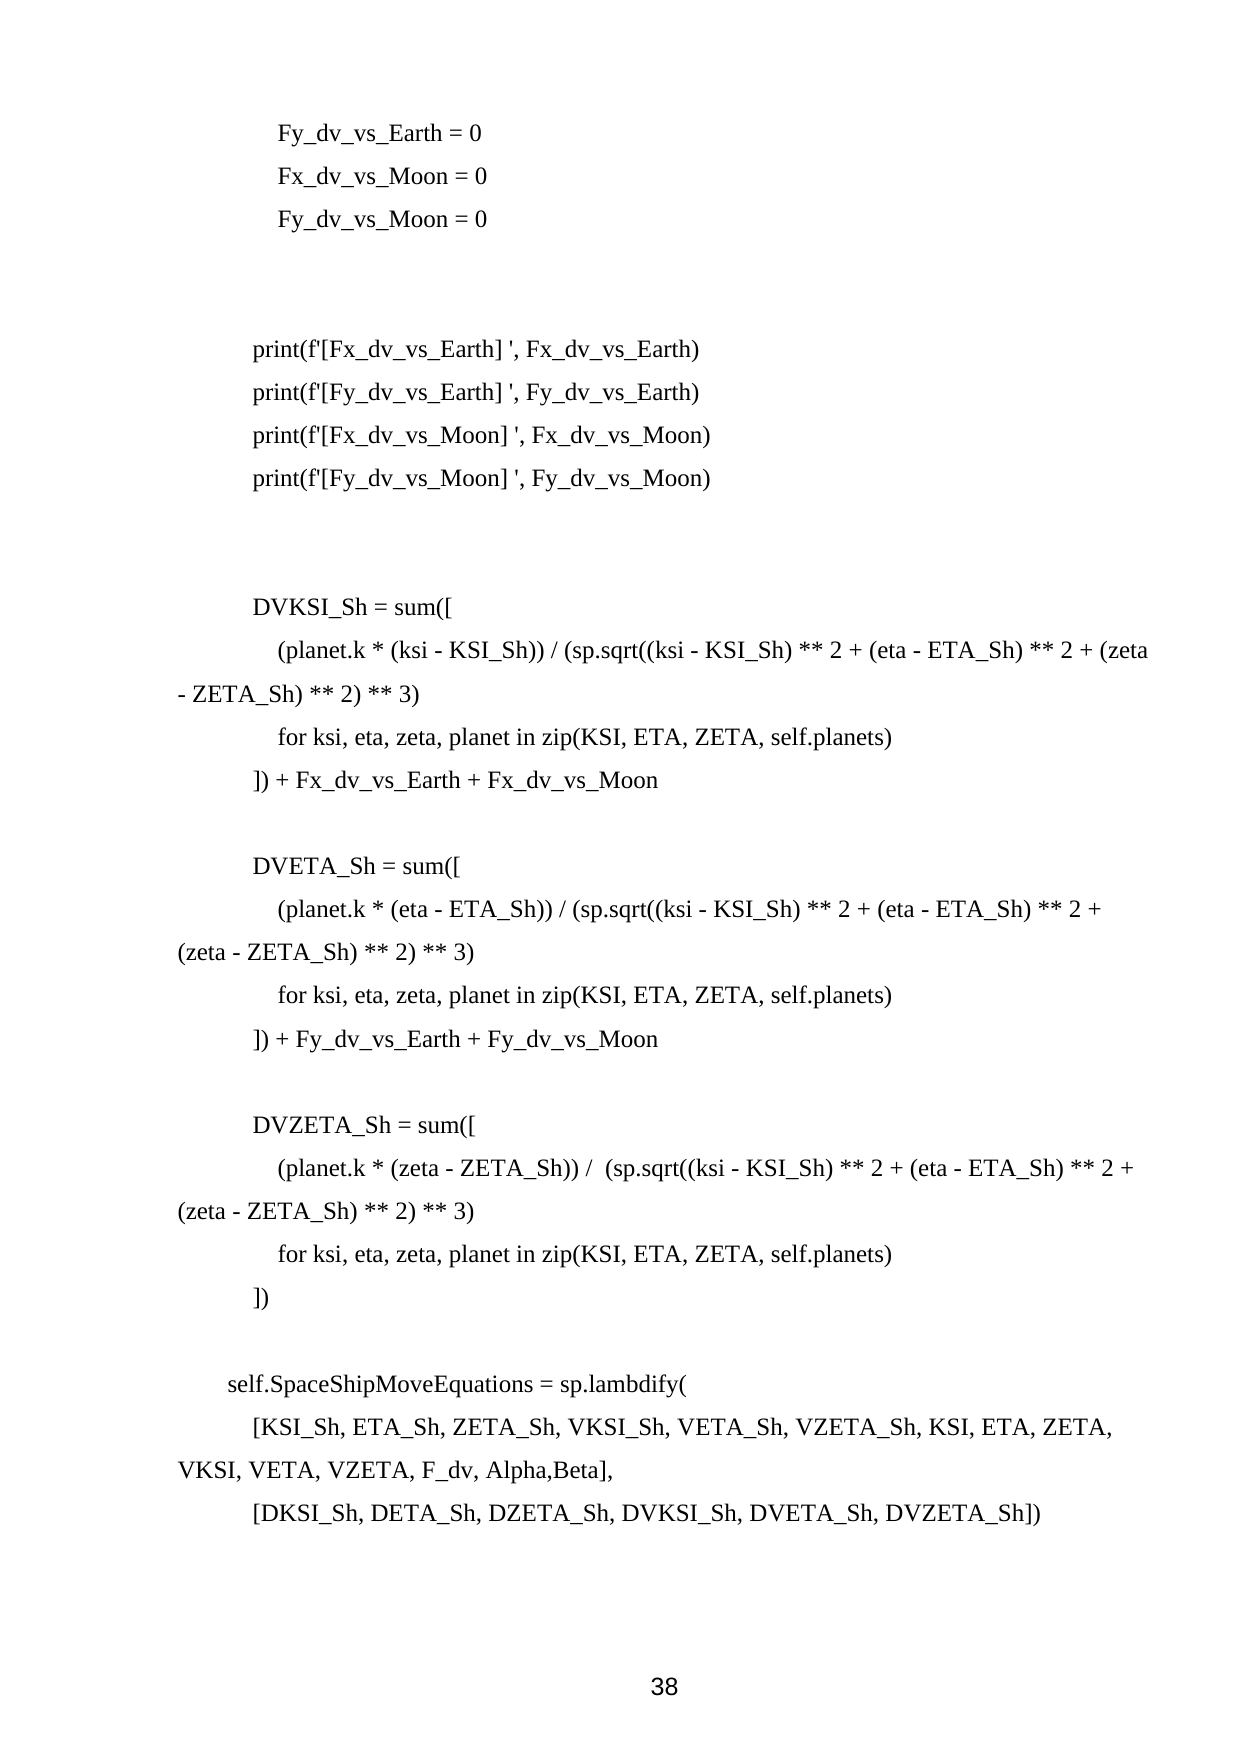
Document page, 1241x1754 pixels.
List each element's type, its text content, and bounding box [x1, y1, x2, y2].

text self.SpaceShipMoveEquations = sp.lambdify( [177, 1369, 1152, 1397]
text for ksi, eta, zeta, planet in zip(KSI, ETA, ZETA, self.planets) [177, 1239, 1152, 1268]
text ]) [177, 1282, 1152, 1311]
text print(f'[Fy_dv_vs_Moon] ', Fy_dv_vs_Moon) [177, 463, 1152, 492]
text ]) + Fx_dv_vs_Earth + Fx_dv_vs_Moon [177, 765, 1152, 794]
text DVKSI_Sh = sum([ [177, 592, 1152, 621]
text [DKSI_Sh, DETA_Sh, DZETA_Sh, DVKSI_Sh, DVETA_Sh, DVZETA_Sh]) [177, 1498, 1152, 1527]
text print(f'[Fy_dv_vs_Earth] ', Fy_dv_vs_Earth) [177, 377, 1152, 406]
text for ksi, eta, zeta, planet in zip(KSI, ETA, ZETA, self.planets) [177, 722, 1152, 751]
text Fy_dv_vs_Earth = 0 [177, 118, 1152, 147]
text print(f'[Fx_dv_vs_Moon] ', Fx_dv_vs_Moon) [177, 420, 1152, 449]
text Fy_dv_vs_Moon = 0 [177, 204, 1152, 233]
text print(f'[Fx_dv_vs_Earth] ', Fx_dv_vs_Earth) [177, 334, 1152, 362]
text ]) + Fy_dv_vs_Earth + Fy_dv_vs_Moon [177, 1024, 1152, 1052]
text Fx_dv_vs_Moon = 0 [177, 161, 1152, 190]
text [KSI_Sh, ETA_Sh, ZETA_Sh, VKSI_Sh, VETA_Sh, VZETA_Sh, KSI, ETA, ZETA, VKSI, VETA, VZETA, F_dv, Alpha,Beta], [177, 1412, 1152, 1484]
text DVZETA_Sh = sum([ [177, 1110, 1152, 1139]
text for ksi, eta, zeta, planet in zip(KSI, ETA, ZETA, self.planets) [177, 981, 1152, 1009]
text (planet.k * (zeta - ZETA_Sh)) / (sp.sqrt((ksi - KSI_Sh) ** 2 + (eta - ETA_Sh) ** 2 + (zeta - ZETA_Sh) ** 2) ** 3) [177, 1153, 1152, 1225]
text (planet.k * (eta - ETA_Sh)) / (sp.sqrt((ksi - KSI_Sh) ** 2 + (eta - ETA_Sh) ** 2 + (zeta - ZETA_Sh) ** 2) ** 3) [177, 894, 1152, 966]
text (planet.k * (ksi - KSI_Sh)) / (sp.sqrt((ksi - KSI_Sh) ** 2 + (eta - ETA_Sh) ** 2 + (zeta - ZETA_Sh) ** 2) ** 3) [177, 636, 1152, 707]
text DVETA_Sh = sum([ [177, 851, 1152, 880]
